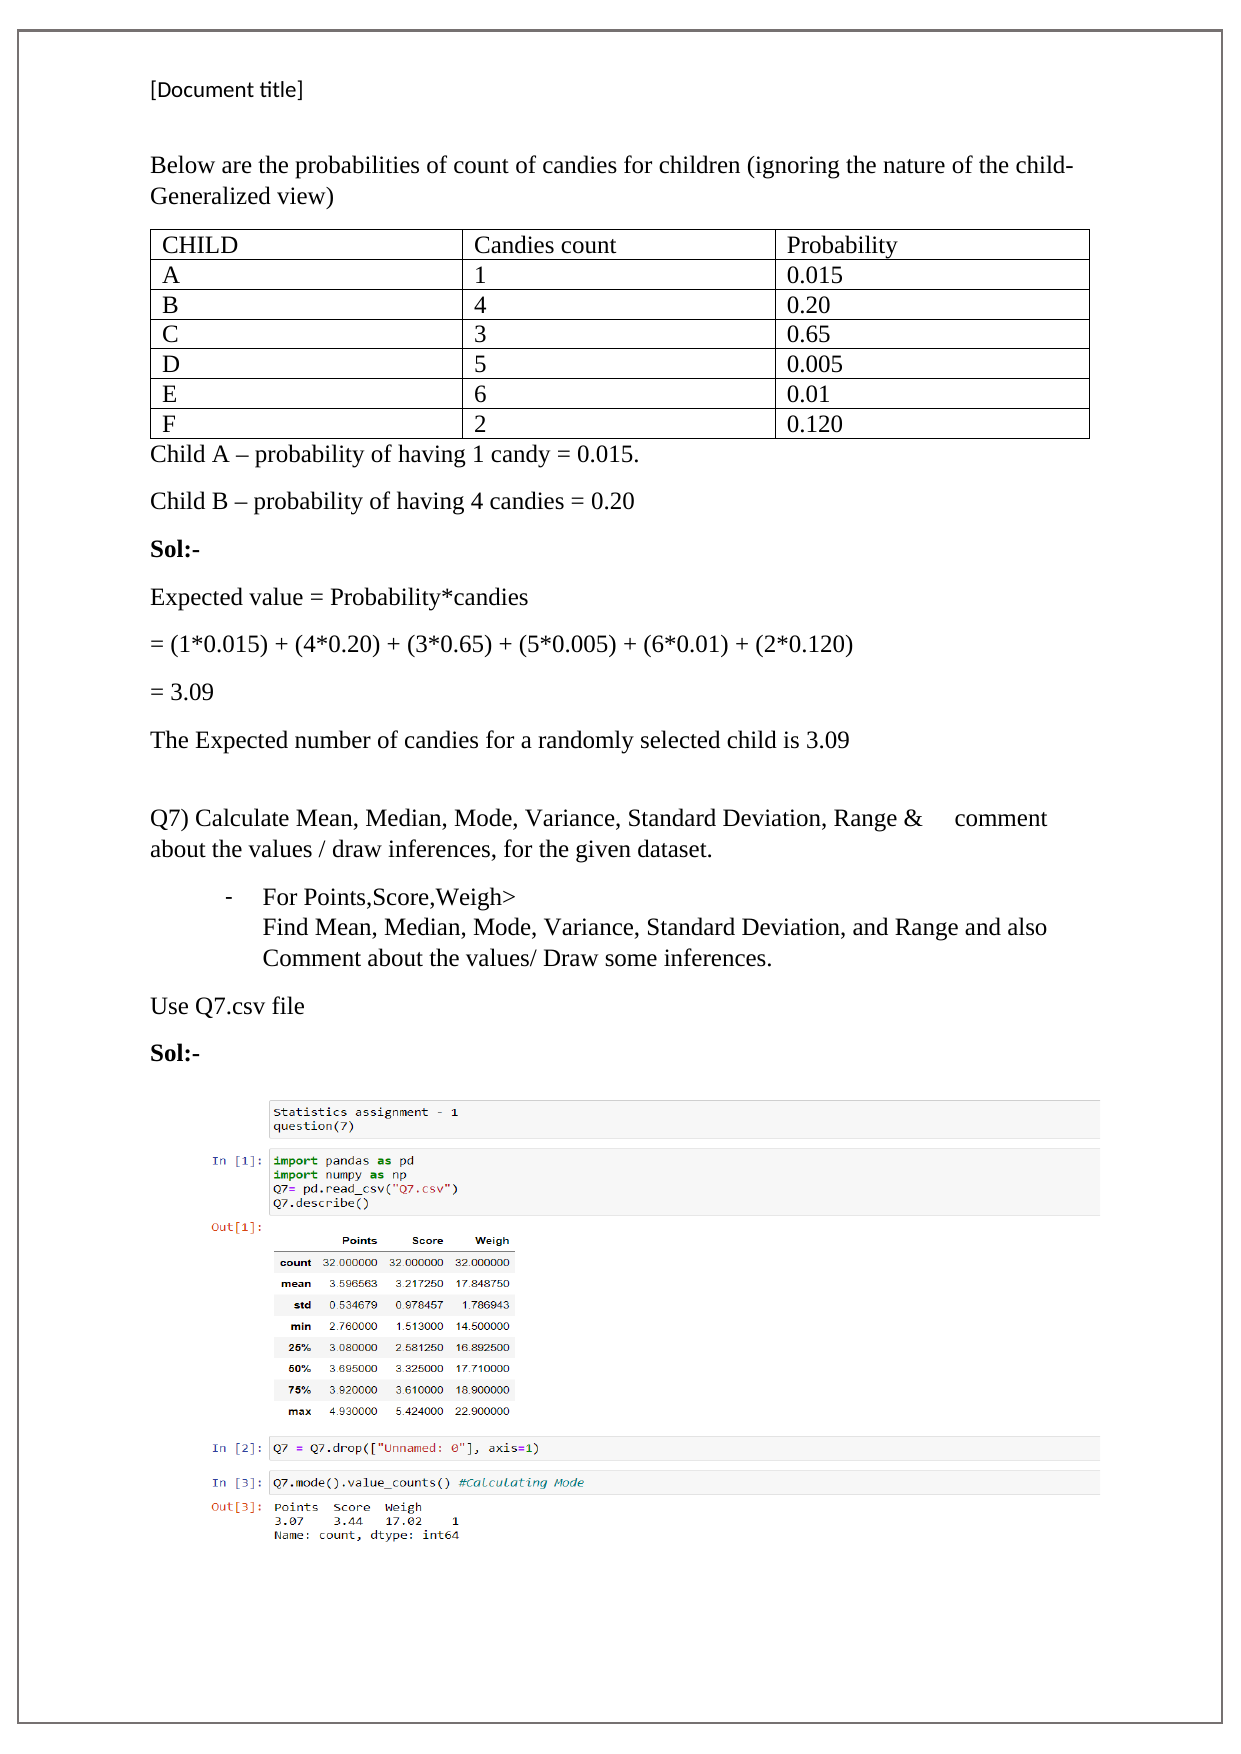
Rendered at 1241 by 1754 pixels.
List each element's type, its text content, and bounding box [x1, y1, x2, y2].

table_cell 6 [463, 379, 775, 408]
text = 3.09 [150, 677, 1090, 706]
table_cell E [151, 379, 462, 408]
text Q7) Calculate Mean, Median, Mode, Variance, Standard Deviation, Range & comment about the values / draw inferences, for the given dataset. [150, 803, 1090, 863]
text = (1*0.015) + (4*0.20) + (3*0.65) + (5*0.005) + (6*0.01) + (2*0.120) [150, 629, 1090, 658]
table_header Candies count [463, 230, 775, 259]
list Find Mean, Median, Mode, Variance, Standard Deviation, and Range and also Comment about the values/ Draw some inferences. [262, 912, 1090, 972]
table_cell C [151, 320, 462, 348]
text Below are the probabilities of count of candies for children (ignoring the nature of the child-Generalized view) [150, 150, 1090, 210]
table_cell 0.120 [776, 409, 1089, 438]
text The Expected number of candies for a randomly selected child is 3.09 [150, 725, 1090, 784]
table_cell 0.005 [776, 349, 1089, 378]
text Child A – probability of having 1 candy = 0.015. [150, 439, 1090, 467]
text Use Q7.csv file [150, 991, 1090, 1019]
table_cell B [151, 290, 462, 318]
table_cell F [151, 409, 462, 438]
table_cell 5 [463, 349, 775, 378]
table_cell D [151, 349, 462, 378]
table_cell 0.65 [776, 320, 1089, 348]
text Child B – probability of having 4 candies = 0.20 [150, 486, 1090, 515]
table_header CHILD [151, 230, 462, 259]
table_header Probability [776, 230, 1089, 259]
table_cell 3 [463, 320, 775, 348]
table_cell 0.20 [776, 290, 1089, 318]
table_cell A [151, 260, 462, 289]
text Sol:- [150, 1038, 1090, 1067]
table_cell 4 [463, 290, 775, 318]
table_cell 2 [463, 409, 775, 438]
list For Points,Score,Weigh> [225, 882, 1090, 912]
table_cell 0.01 [776, 379, 1089, 408]
table_cell 1 [463, 260, 775, 289]
text Expected value = Probability*candies [150, 582, 1090, 611]
picture [150, 1086, 1100, 1551]
table_cell 0.015 [776, 260, 1089, 289]
text Sol:- [150, 534, 1090, 563]
